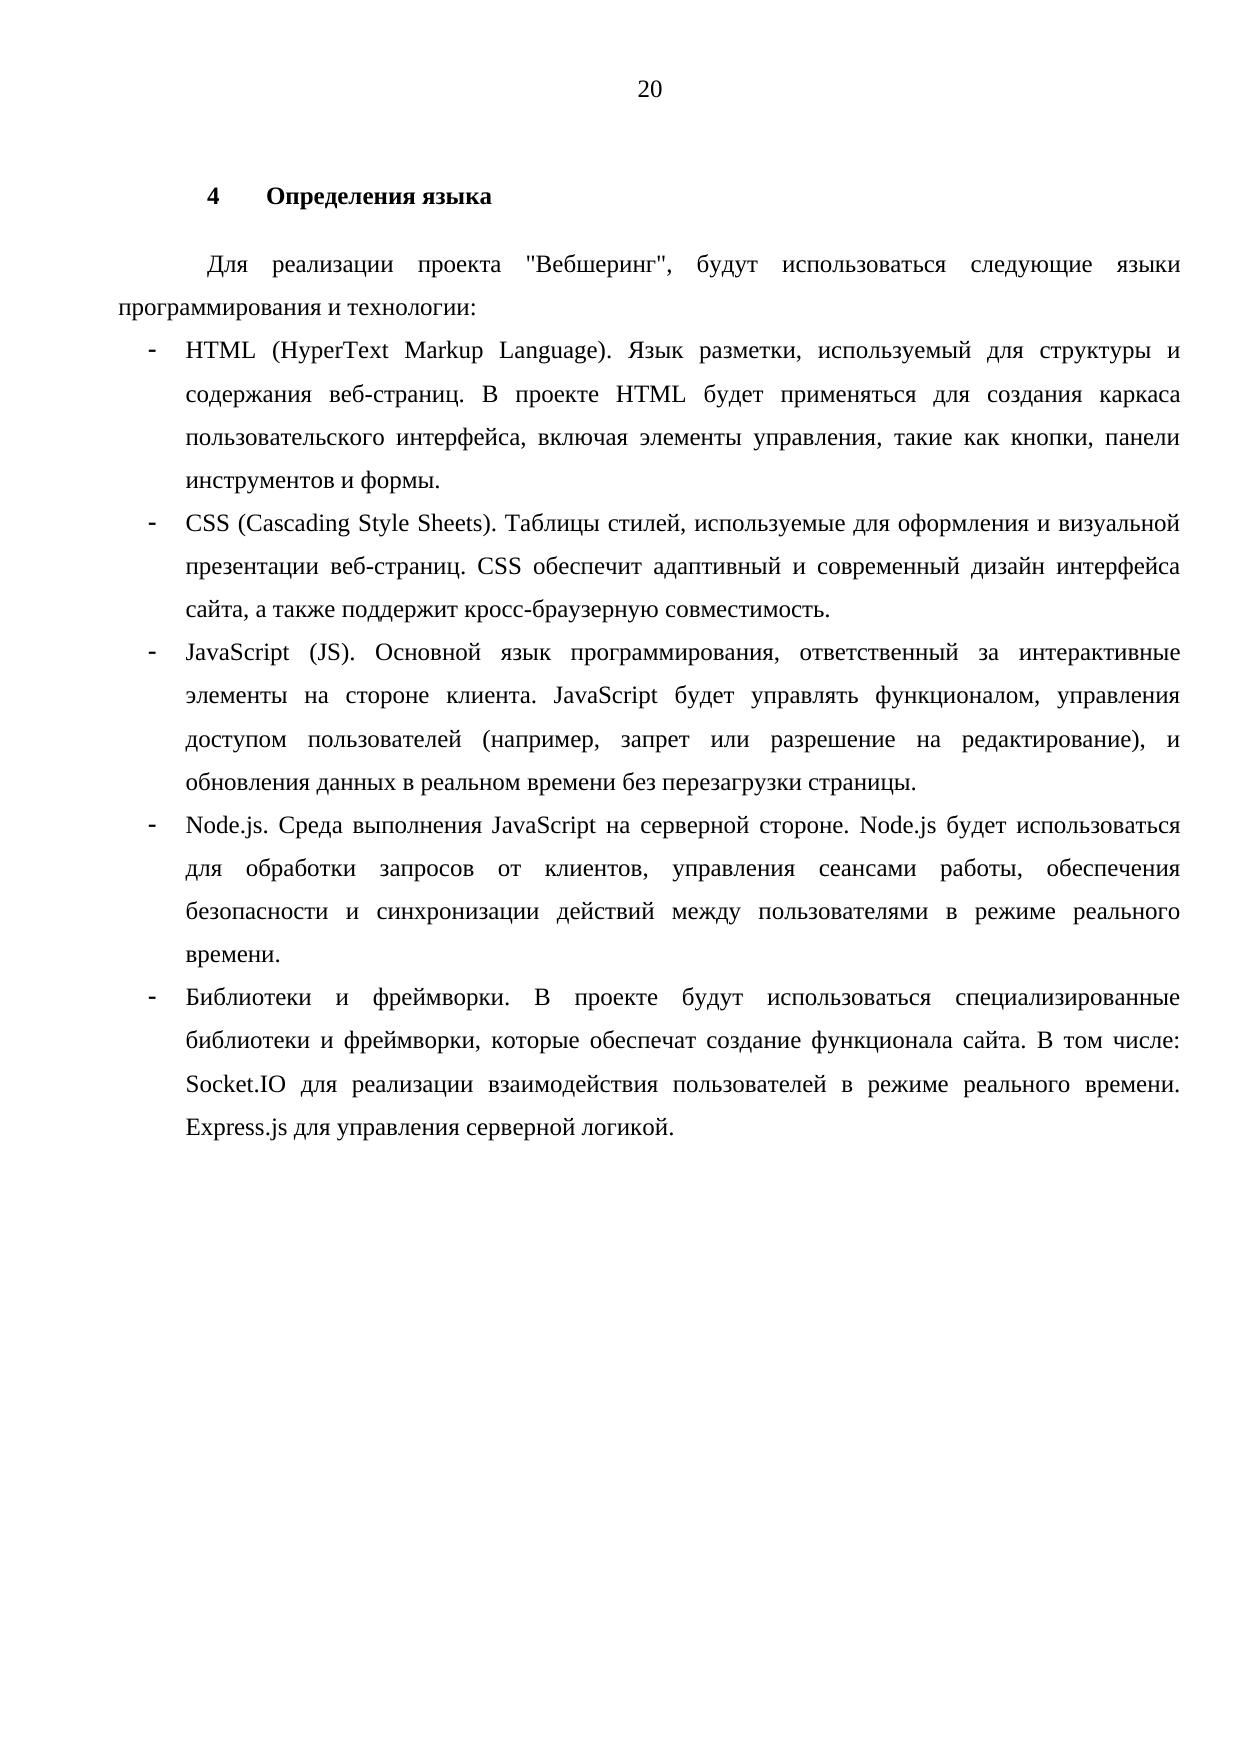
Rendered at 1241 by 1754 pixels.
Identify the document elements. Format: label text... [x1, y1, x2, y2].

list Node.js. Среда выполнения JavaScript на серверной стороне. Node.js будет использоваться для обработки запросов от клиентов, управления сеансами работы, обеспечения безопасности и синхронизации действий между пользователями в режиме реального времени. [148, 810, 1181, 968]
list CSS (Cascading Style Sheets). Таблицы стилей, используемые для оформления и визуальной презентации веб-страниц. CSS обеспечит адаптивный и современный дизайн интерфейса сайта, а также поддержит кросс-браузерную совместимость. [148, 508, 1181, 623]
subtitle Определения языка [118, 181, 1181, 210]
list Библиотеки и фреймворки. В проекте будут использоваться специализированные библиотеки и фреймворки, которые обеспечат создание функционала сайта. В том числе: Socket.IO для реализации взаимодействия пользователей в режиме реального времени. Express.js для управления серверной логикой. [148, 982, 1181, 1141]
list HTML (HyperText Markup Language). Язык разметки, используемый для структуры и содержания веб-страниц. В проекте HTML будет применяться для создания каркаса пользовательского интерфейса, включая элементы управления, такие как кнопки, панели инструментов и формы. [148, 336, 1181, 494]
list JavaScript (JS). Основной язык программирования, ответственный за интерактивные элементы на стороне клиента. JavaScript будет управлять функционалом, управления доступом пользователей (например, запрет или разрешение на редактирование), и обновления данных в реальном времени без перезагрузки страницы. [148, 637, 1181, 796]
text Для реализации проекта "Вебшеринг", будут использоваться следующие языки программирования и технологии: [118, 249, 1181, 321]
